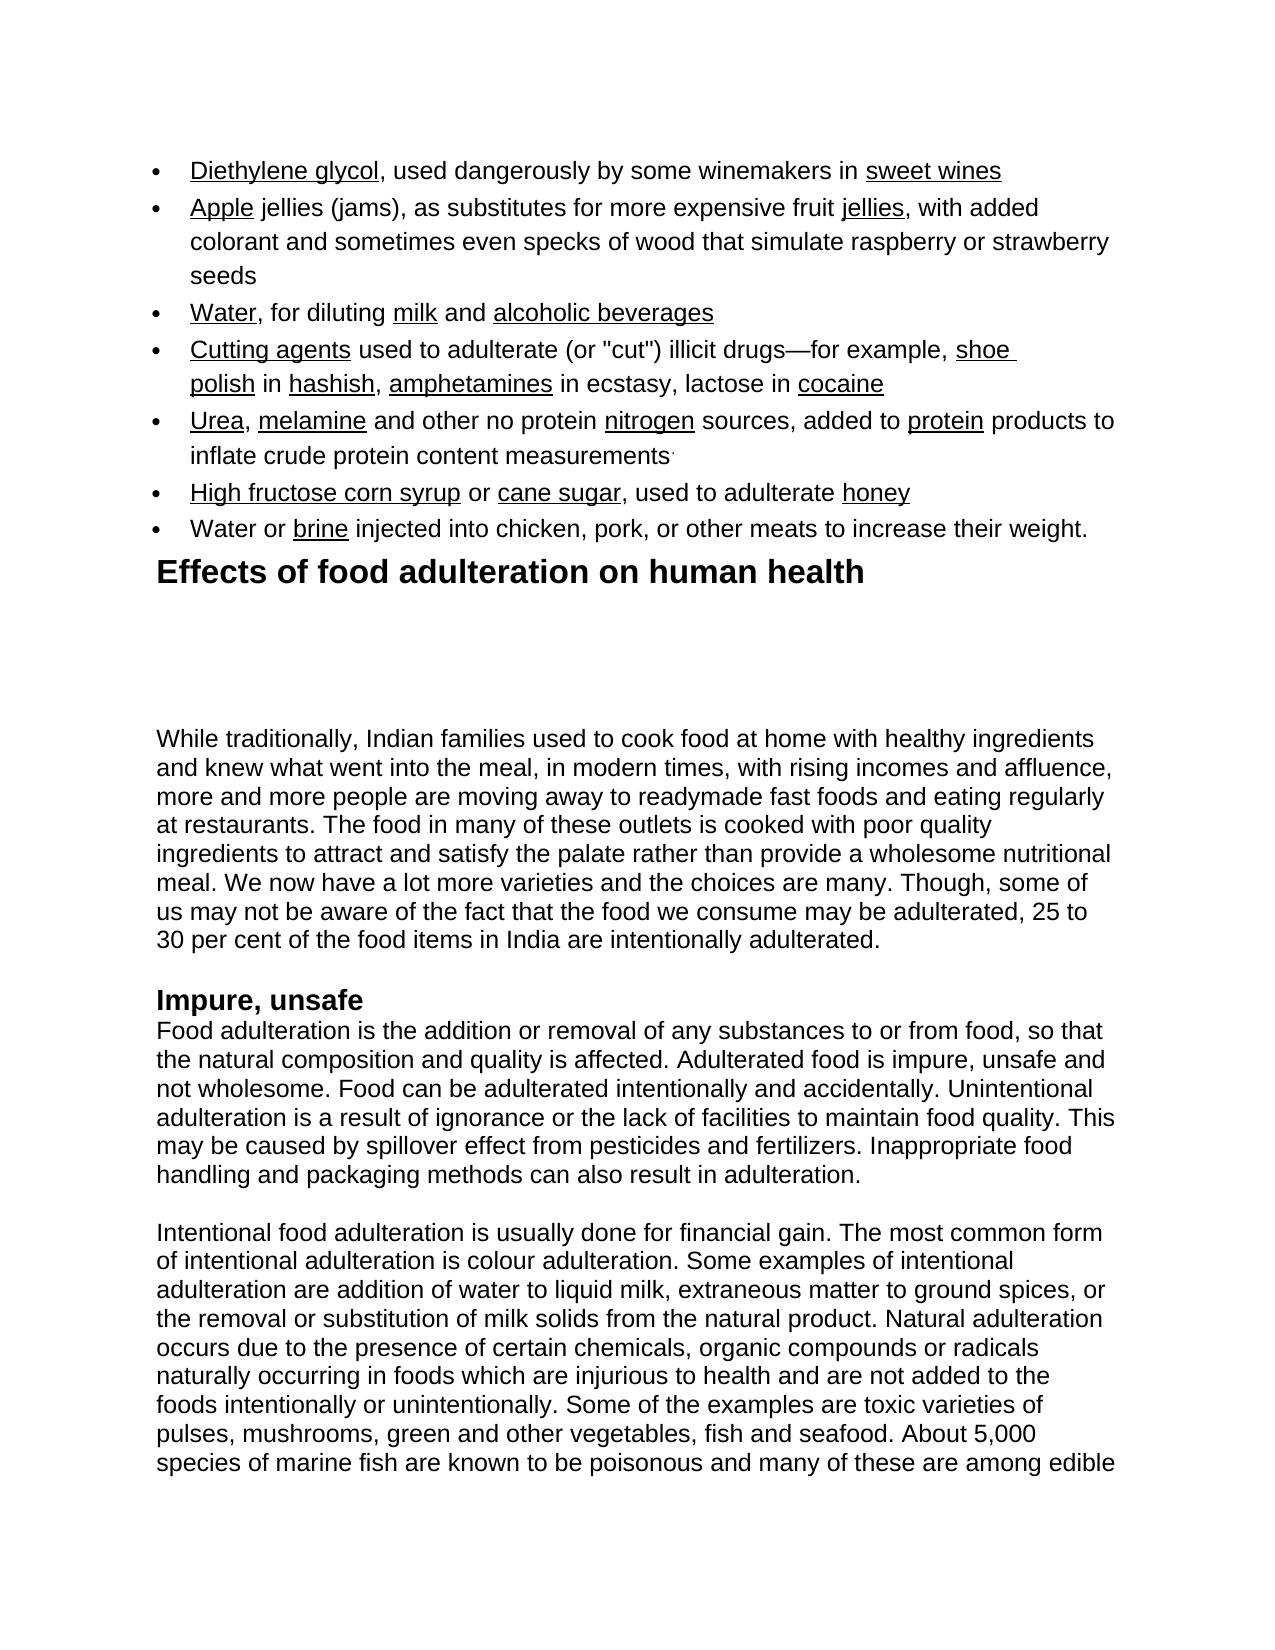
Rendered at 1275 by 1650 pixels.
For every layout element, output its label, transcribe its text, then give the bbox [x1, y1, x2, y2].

list High fructose corn syrup or cane sugar, used to adulterate honey [152, 472, 1125, 506]
table_header [150, 546, 1125, 1483]
list Cutting agents used to adulterate (or "cut") illicit drugs—for example, shoe polish in hashish, amphetamines in ecstasy, lactose in cocaine [152, 329, 1125, 398]
list Water or brine injected into chicken, pork, or other meats to increase their weight. [152, 509, 1125, 543]
list Water, for diluting milk and alcoholic beverages [152, 292, 1125, 327]
list Apple jellies (jams), as substitutes for more expensive fruit jellies, with added colorant and sometimes even specks of wood that simulate raspberry or strawberry seeds [152, 187, 1125, 290]
list Diethylene glycol, used dangerously by some winemakers in sweet wines [152, 150, 1125, 184]
list Urea, melamine and other no protein nitrogen sources, added to protein products to inflate crude protein content measurements. [152, 401, 1125, 469]
